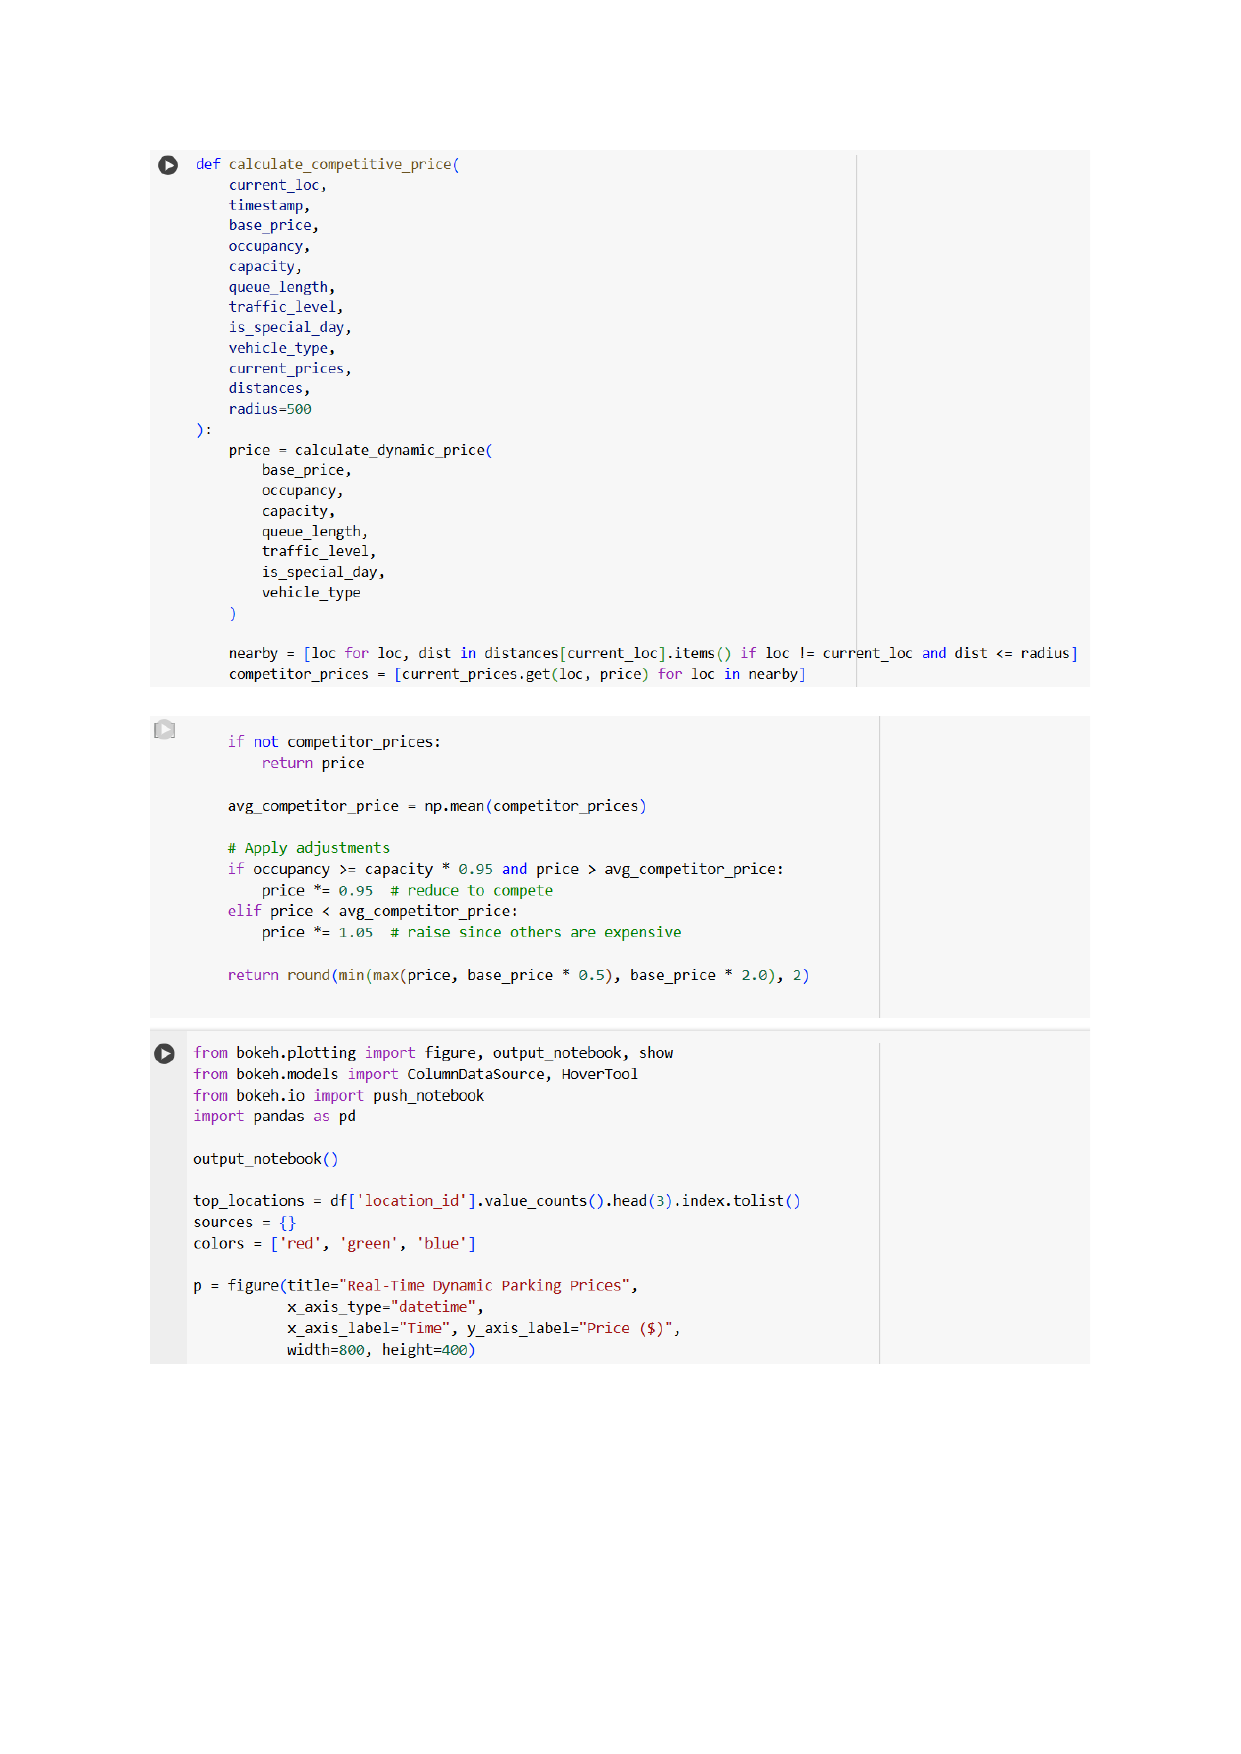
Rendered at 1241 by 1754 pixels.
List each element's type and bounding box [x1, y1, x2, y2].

picture [150, 150, 1091, 687]
picture [150, 716, 1091, 1364]
